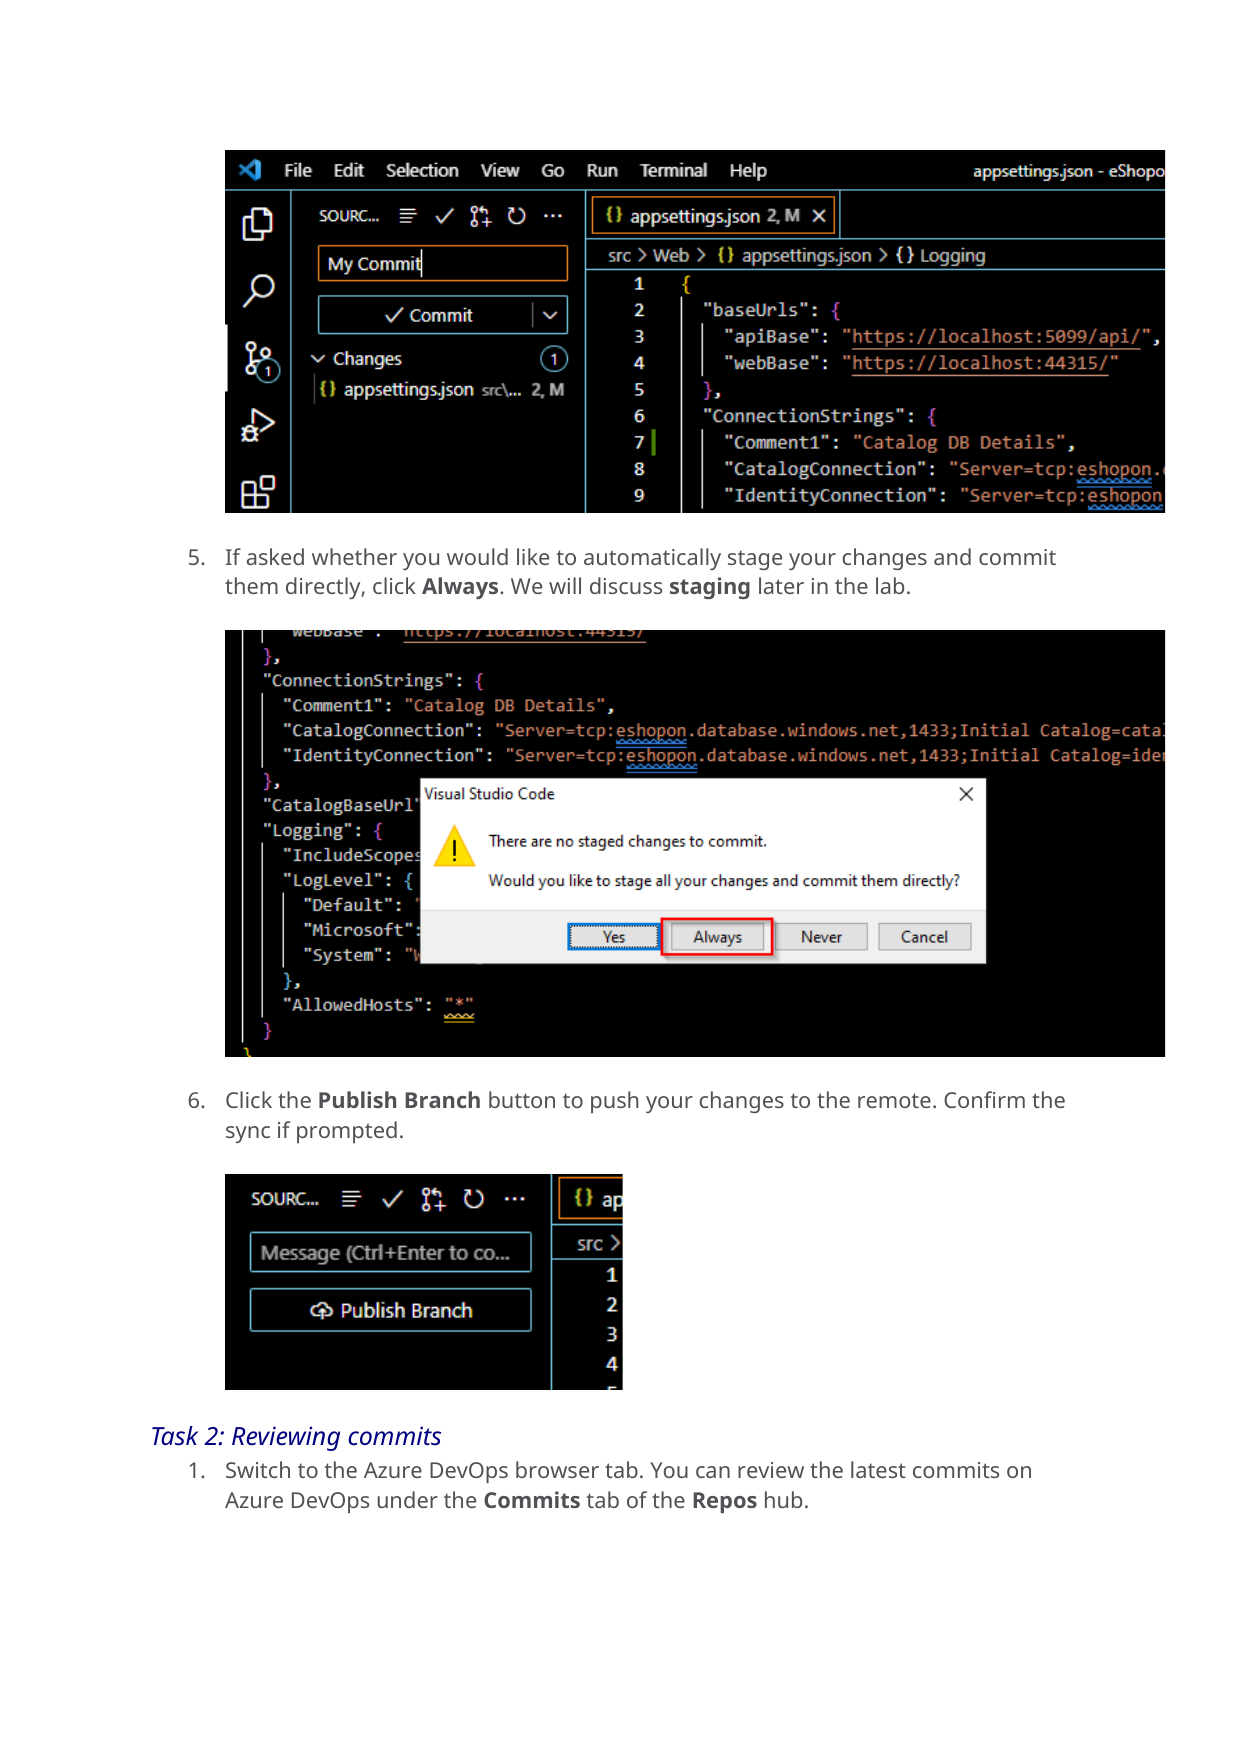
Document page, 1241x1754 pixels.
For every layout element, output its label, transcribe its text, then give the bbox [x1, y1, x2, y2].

picture [225, 630, 1166, 1057]
subtitle Task 2: Reviewing commits [150, 1418, 1090, 1452]
list If asked whether you would like to automatically stage your changes and commit them directly, click Always. We will discuss staging later in the lab. [187, 541, 1090, 601]
picture [225, 1174, 623, 1390]
picture [225, 150, 1166, 513]
list Click the Publish Branch button to push your changes to the remote. Confirm the sync if prompted. [187, 1085, 1090, 1145]
list Switch to the Azure DevOps browser tab. You can review the latest commits on Azure DevOps under the Commits tab of the Repos hub. [187, 1455, 1090, 1515]
